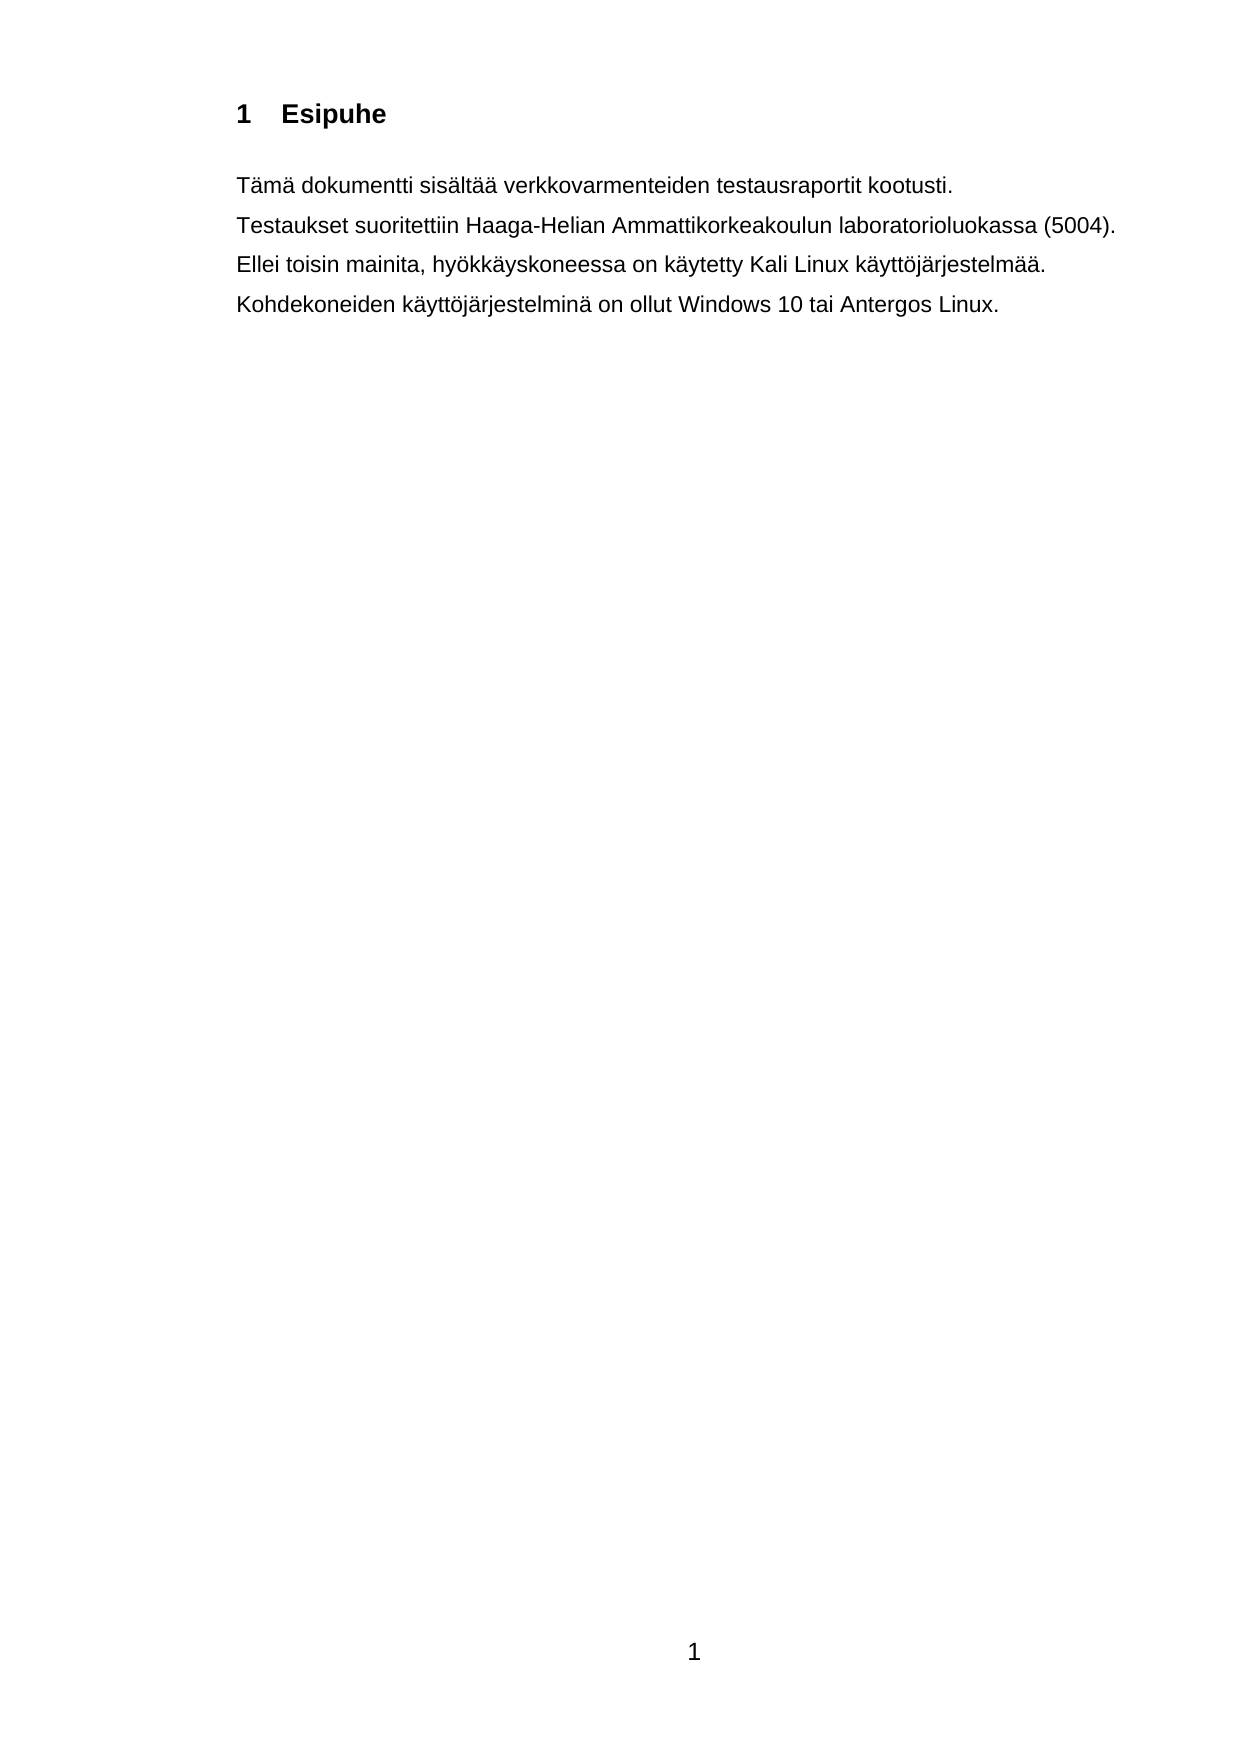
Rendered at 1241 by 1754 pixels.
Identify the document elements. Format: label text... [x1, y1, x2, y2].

subtitle Esipuhe [236, 98, 1152, 130]
text Tämä dokumentti sisältää verkkovarmenteiden testausraportit kootusti. Testaukset suoritettiin Haaga-Helian Ammattikorkeakoulun laboratorioluokassa (5004). Ellei toisin mainita, hyökkäyskoneessa on käytetty Kali Linux käyttöjärjestelmää. Kohdekoneiden käyttöjärjestelminä on ollut Windows 10 tai Antergos Linux. [236, 172, 1152, 317]
